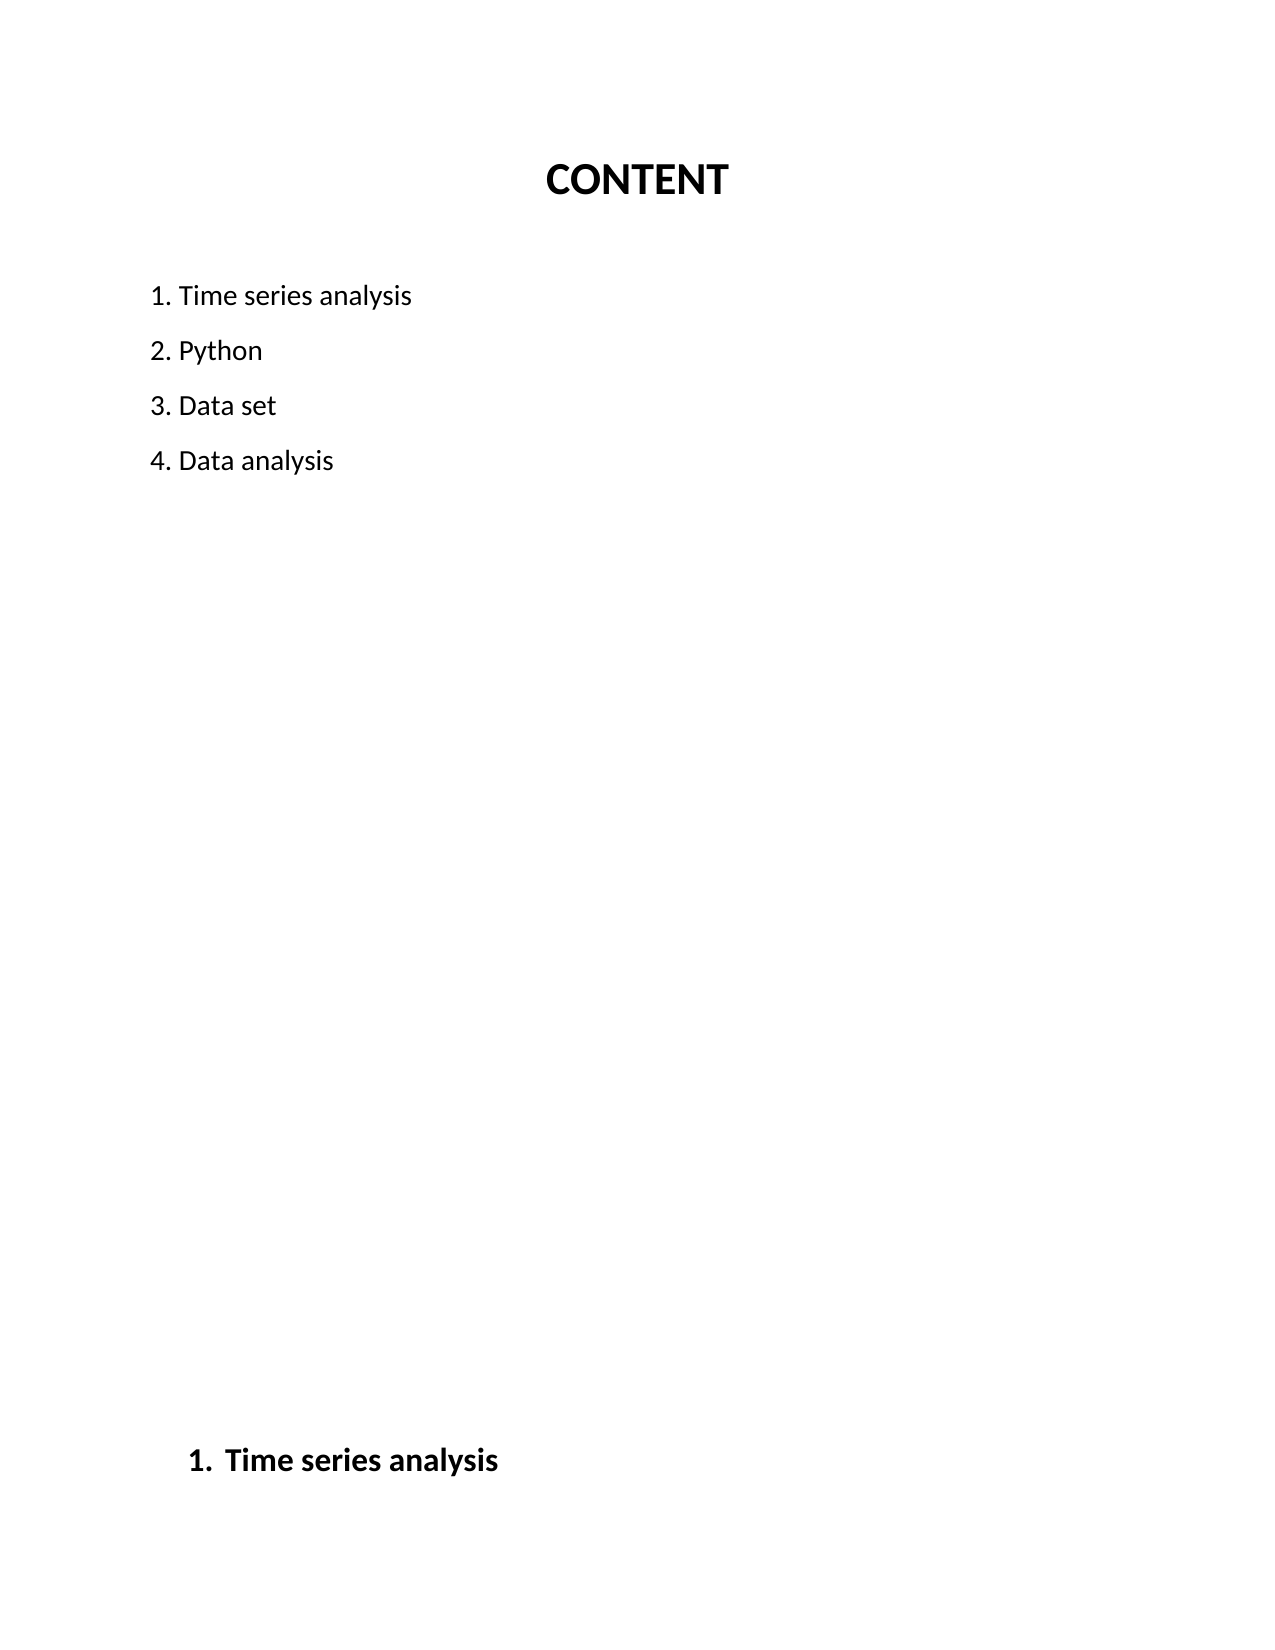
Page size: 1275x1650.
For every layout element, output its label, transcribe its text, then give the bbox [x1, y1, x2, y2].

text 3. Data set [150, 387, 1125, 422]
text 1. Time series analysis [150, 277, 1125, 312]
list Time series analysis [187, 1439, 1125, 1480]
text CONTENT [150, 150, 1125, 206]
text 4. Data analysis [150, 442, 1125, 477]
text 2. Python [150, 332, 1125, 367]
